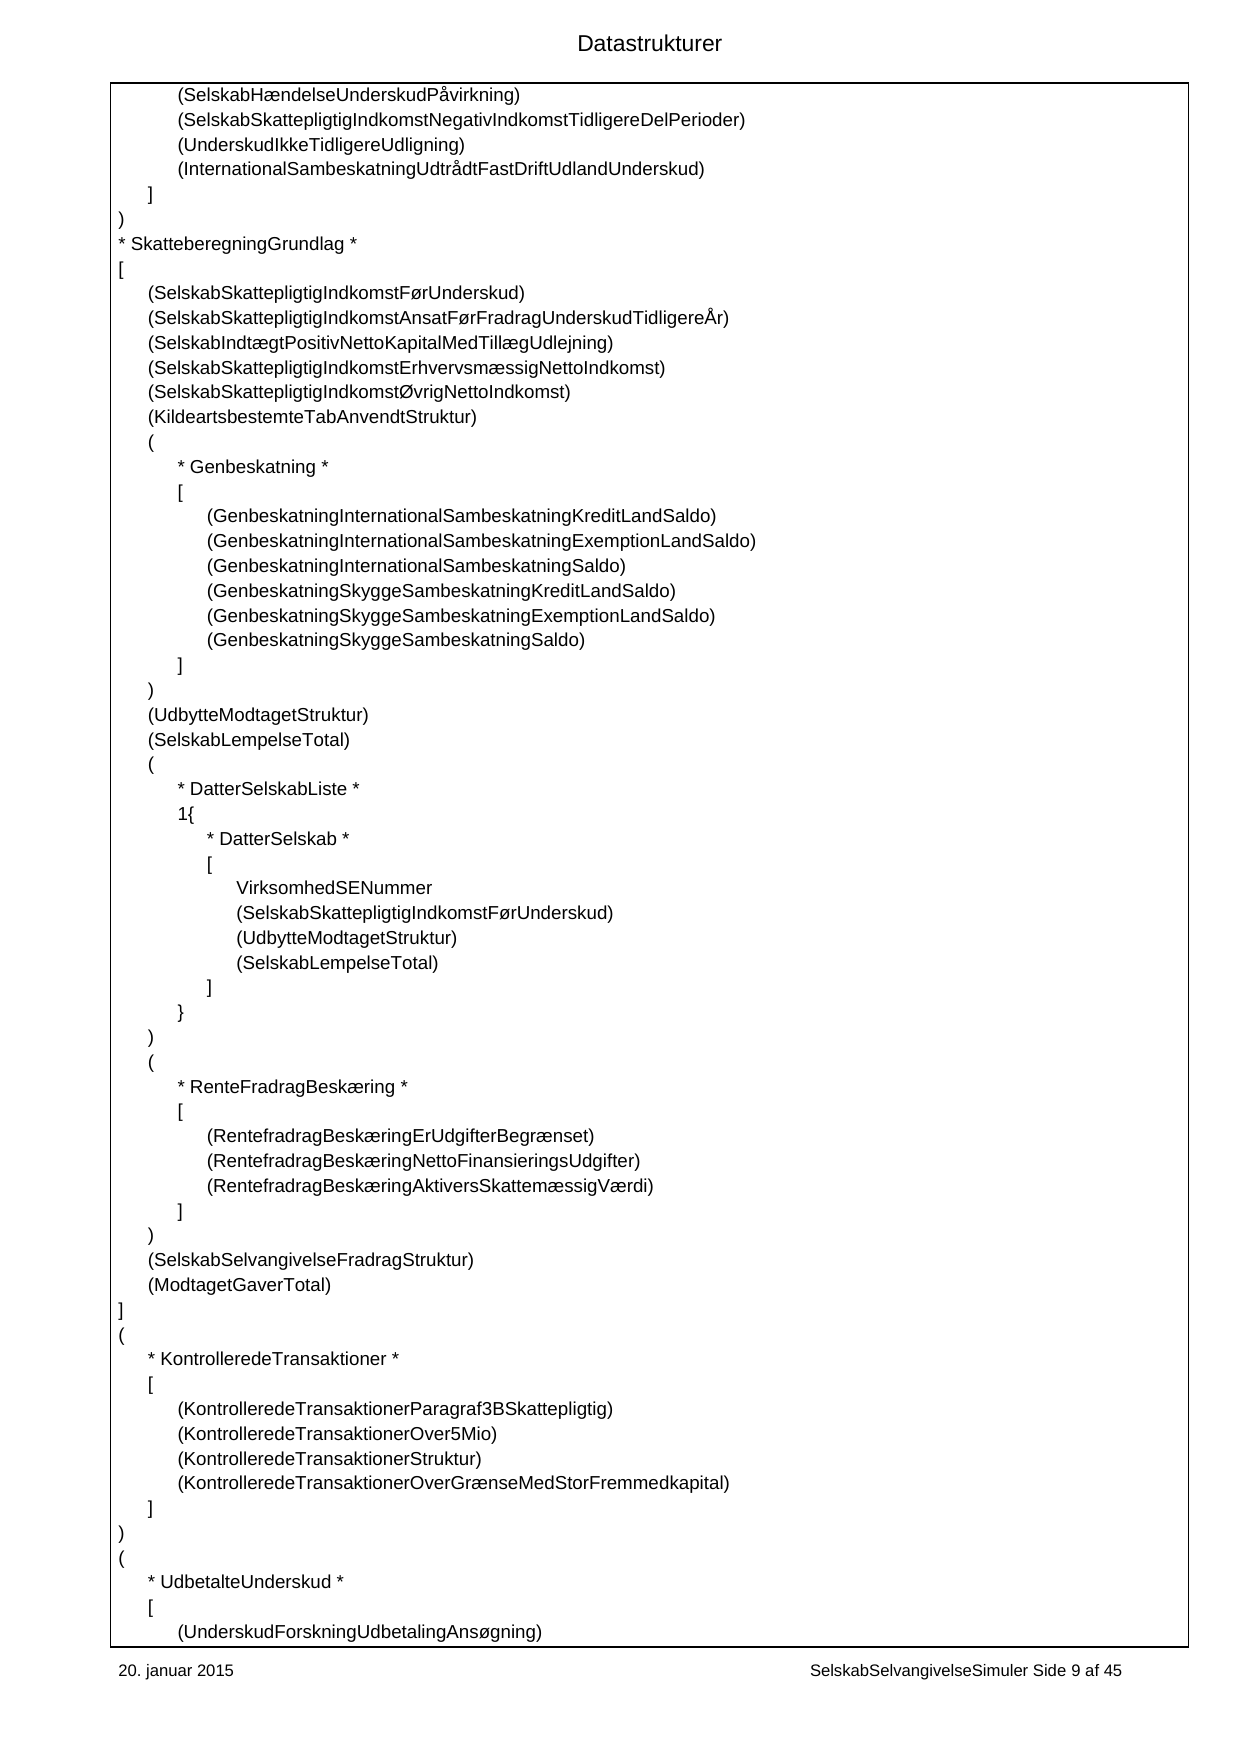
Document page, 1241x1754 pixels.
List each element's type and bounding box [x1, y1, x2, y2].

table_cell [111, 84, 1188, 1646]
